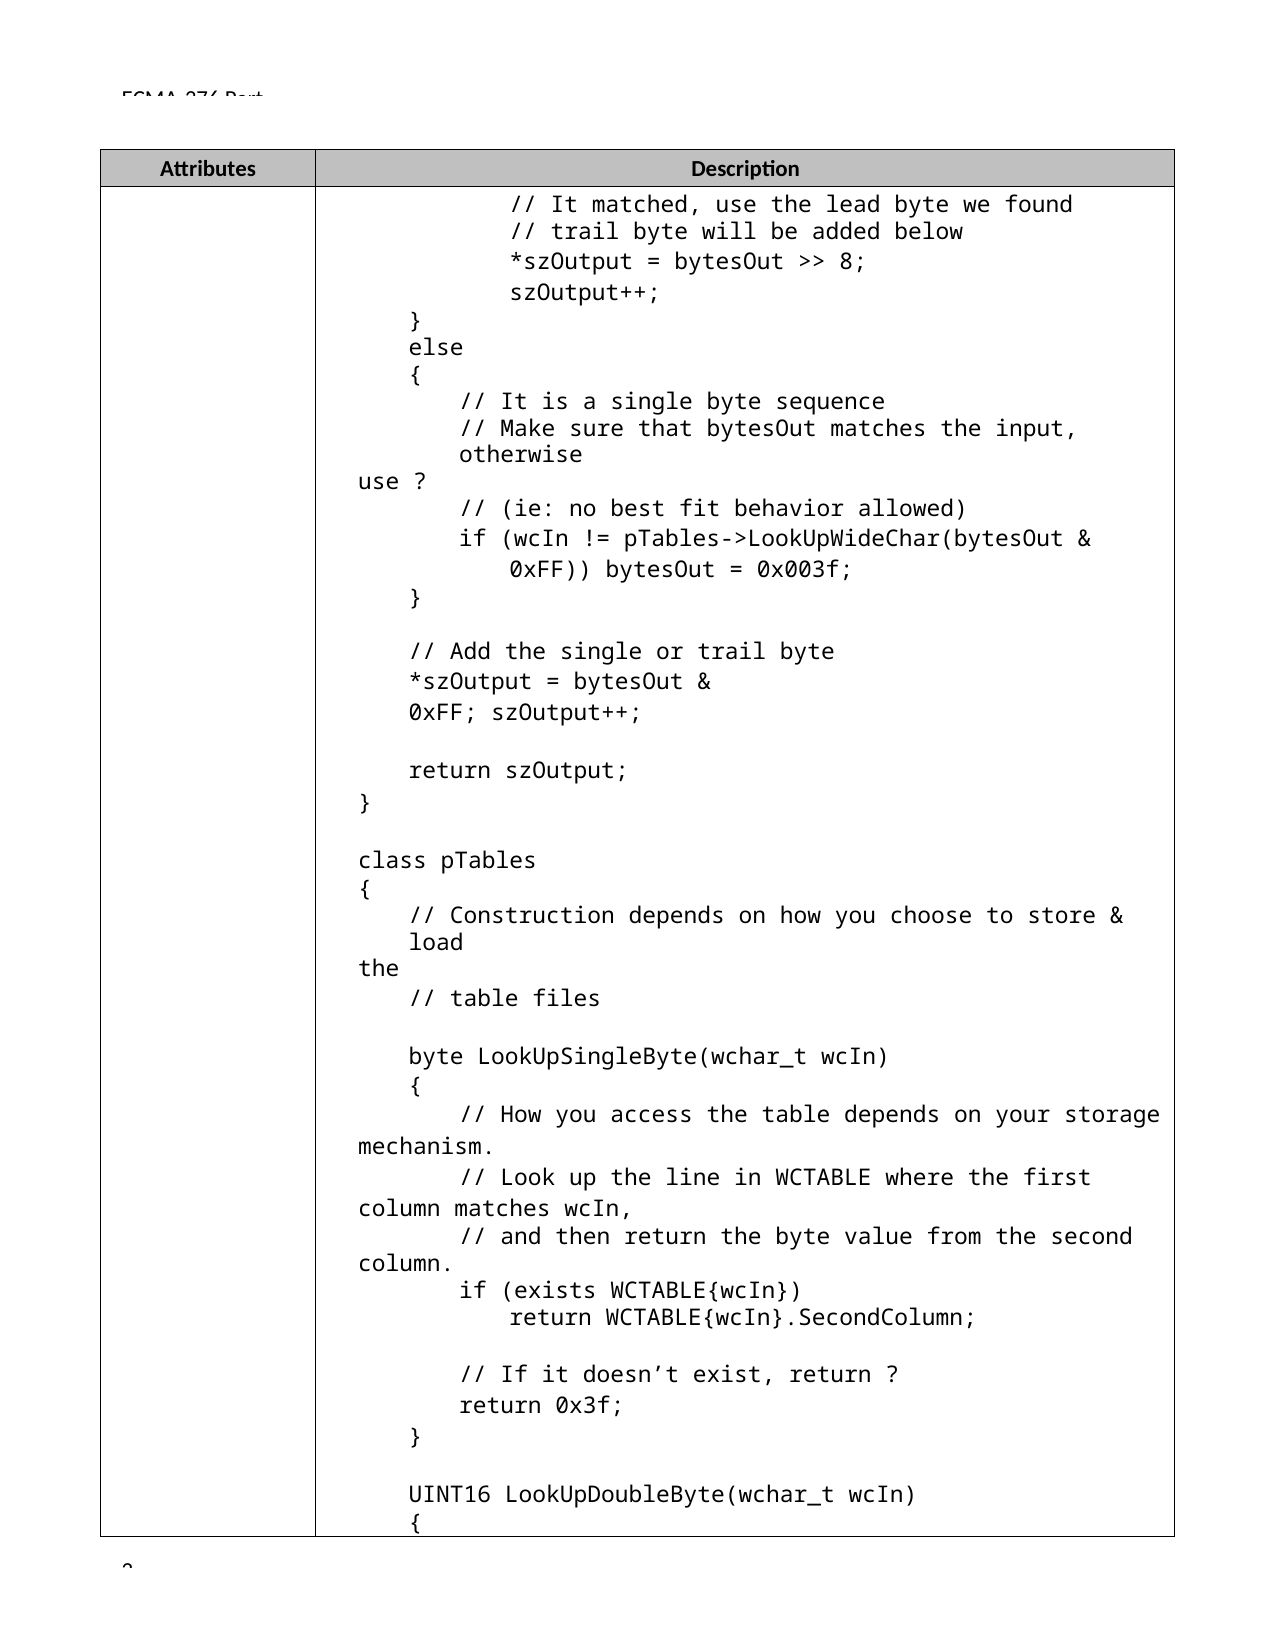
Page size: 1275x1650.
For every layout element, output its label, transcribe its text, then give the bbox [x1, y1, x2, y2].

table_cell [101, 187, 315, 1536]
table_header Attributes [101, 150, 315, 186]
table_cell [316, 187, 1174, 1536]
table_header Description [316, 150, 1174, 186]
